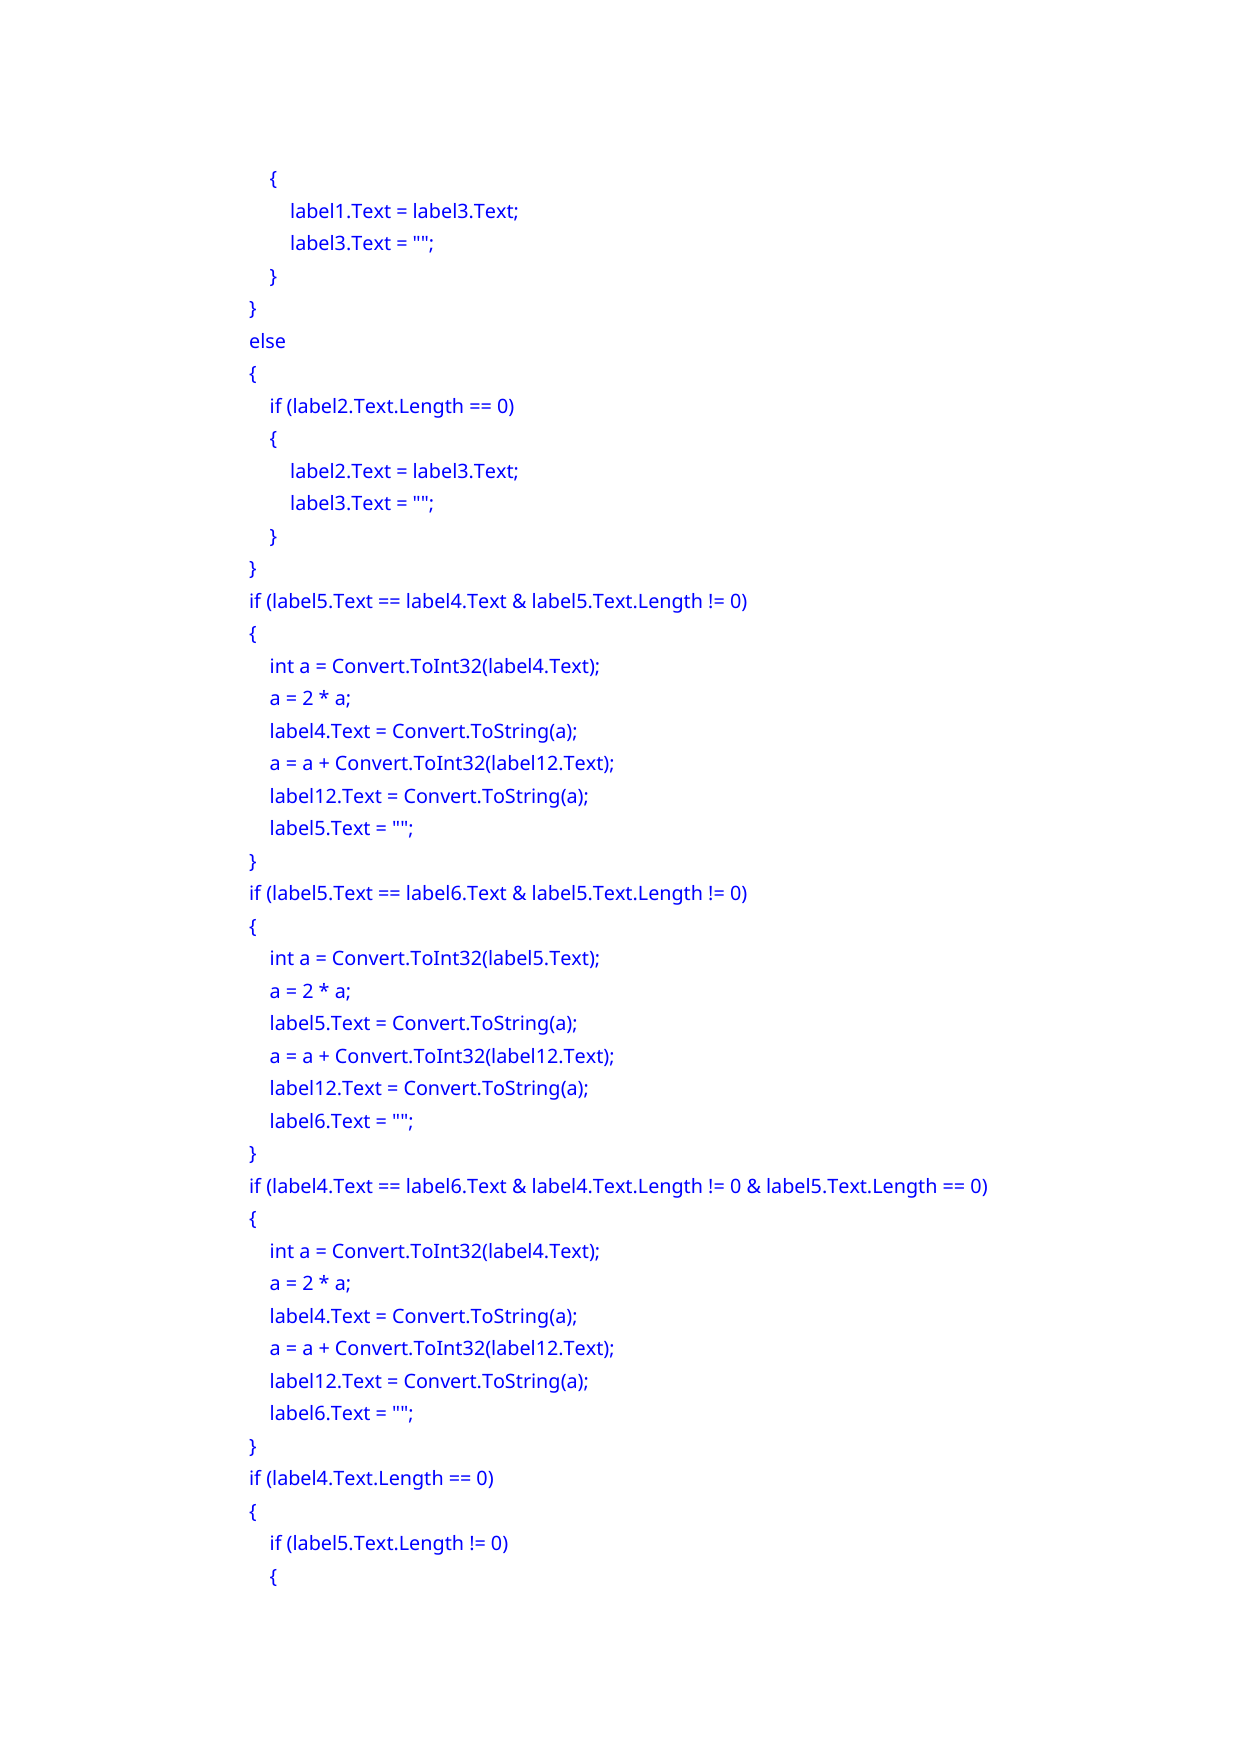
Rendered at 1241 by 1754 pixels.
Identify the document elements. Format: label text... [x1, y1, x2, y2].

text { [187, 422, 1053, 454]
text if (label5.Text.Length != 0) [187, 1527, 1053, 1559]
text int a = Convert.ToInt32(label4.Text); [187, 1234, 1053, 1267]
text } [187, 259, 1053, 292]
text if (label4.Text.Length == 0) [187, 1462, 1053, 1494]
text { [187, 1494, 1053, 1527]
text a = a + Convert.ToInt32(label12.Text); [187, 1039, 1053, 1072]
text a = 2 * a; [187, 682, 1053, 714]
text label12.Text = Convert.ToString(a); [187, 1072, 1053, 1104]
text label3.Text = ""; [187, 487, 1053, 519]
text label4.Text = Convert.ToString(a); [187, 714, 1053, 747]
text { [187, 357, 1053, 389]
text } [187, 552, 1053, 584]
text a = a + Convert.ToInt32(label12.Text); [187, 1332, 1053, 1364]
text } [187, 1429, 1053, 1462]
text if (label5.Text == label6.Text & label5.Text.Length != 0) [187, 877, 1053, 909]
text { [187, 617, 1053, 649]
text label3.Text = ""; [187, 227, 1053, 259]
text int a = Convert.ToInt32(label5.Text); [187, 942, 1053, 974]
text } [187, 844, 1053, 877]
text label5.Text = ""; [187, 812, 1053, 844]
text { [187, 162, 1053, 194]
text } [187, 292, 1053, 324]
text label6.Text = ""; [187, 1397, 1053, 1429]
text { [187, 1202, 1053, 1234]
text if (label5.Text == label4.Text & label5.Text.Length != 0) [187, 584, 1053, 617]
text label5.Text = Convert.ToString(a); [187, 1007, 1053, 1039]
text label12.Text = Convert.ToString(a); [187, 779, 1053, 812]
text a = 2 * a; [187, 1267, 1053, 1299]
text { [187, 1559, 1053, 1592]
text a = a + Convert.ToInt32(label12.Text); [187, 747, 1053, 779]
text label1.Text = label3.Text; [187, 194, 1053, 227]
text label4.Text = Convert.ToString(a); [187, 1299, 1053, 1332]
text if (label4.Text == label6.Text & label4.Text.Length != 0 & label5.Text.Length == 0) [187, 1169, 1053, 1202]
text if (label2.Text.Length == 0) [187, 389, 1053, 422]
text } [187, 519, 1053, 552]
text label2.Text = label3.Text; [187, 454, 1053, 487]
text label12.Text = Convert.ToString(a); [187, 1364, 1053, 1397]
text { [187, 909, 1053, 942]
text label6.Text = ""; [187, 1104, 1053, 1137]
text } [187, 1137, 1053, 1169]
text a = 2 * a; [187, 974, 1053, 1007]
text int a = Convert.ToInt32(label4.Text); [187, 649, 1053, 682]
text else [187, 324, 1053, 357]
